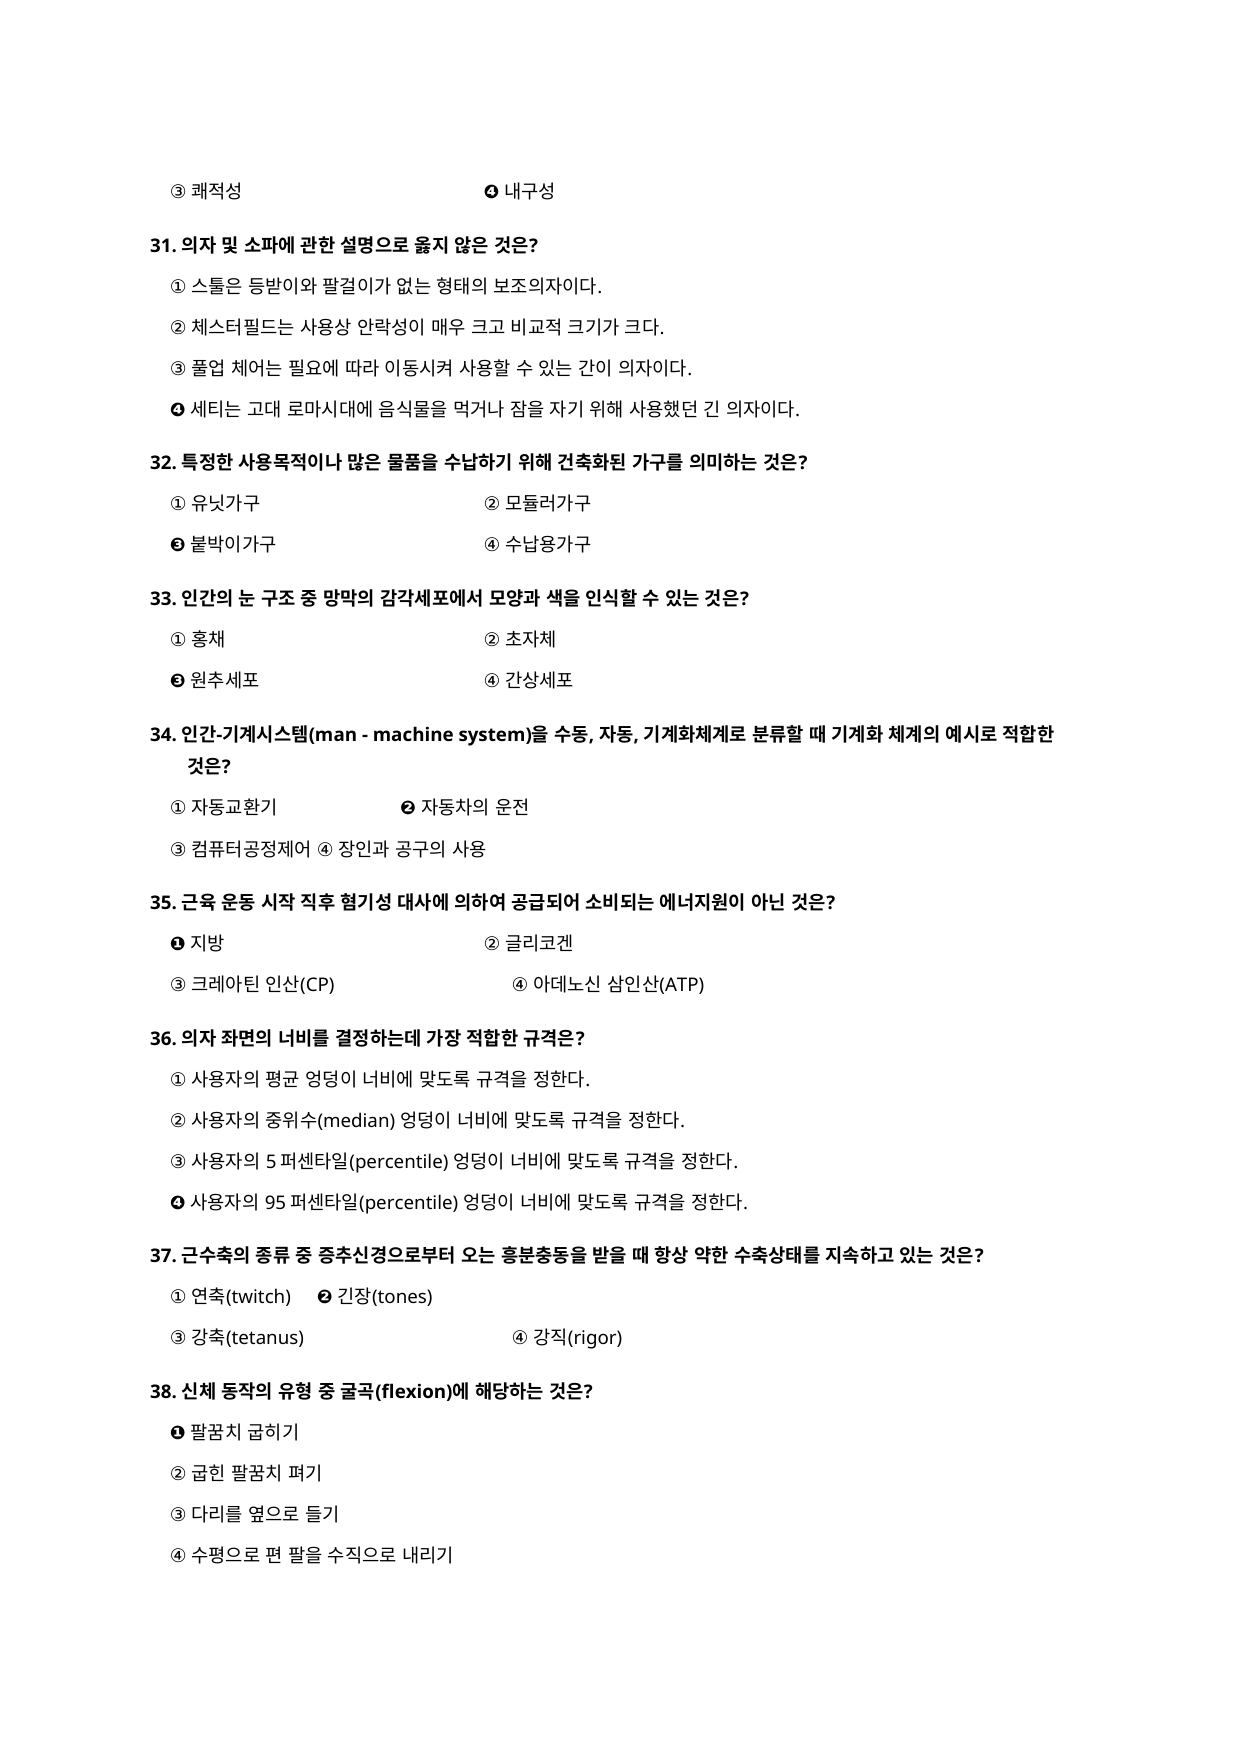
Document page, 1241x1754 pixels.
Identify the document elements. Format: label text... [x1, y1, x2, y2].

text ① 연축(twitch) ❷ 긴장(tones) [150, 1282, 1090, 1309]
text ④ 수평으로 편 팔을 수직으로 내리기 [150, 1540, 1090, 1567]
text 38. 신체 동작의 유형 중 굴곡(flexion)에 해당하는 것은? [150, 1376, 1090, 1404]
text 36. 의자 좌면의 너비를 결정하는데 가장 적합한 규격은? [150, 1023, 1090, 1051]
text ❸ 붙박이가구 ④ 수납용가구 [150, 530, 1090, 557]
text ① 홍채 ② 초자체 [150, 625, 1090, 652]
text 32. 특정한 사용목적이나 많은 물품을 수납하기 위해 건축화된 가구를 의미하는 것은? [150, 448, 1090, 475]
text ② 사용자의 중위수(median) 엉덩이 너비에 맞도록 규격을 정한다. [150, 1105, 1090, 1133]
text 34. 인간-기계시스템(man - machine system)을 수동, 자동, 기계화체계로 분류할 때 기계화 체계의 예시로 적합한 것은? [150, 719, 1090, 779]
text ③ 풀업 체어는 필요에 따라 이동시켜 사용할 수 있는 간이 의자이다. [150, 354, 1090, 381]
text ❹ 세티는 고대 로마시대에 음식물을 먹거나 잠을 자기 위해 사용했던 긴 의자이다. [150, 394, 1090, 422]
text 35. 근육 운동 시작 직후 혐기성 대사에 의하여 공급되어 소비되는 에너지원이 아닌 것은? [150, 888, 1090, 915]
text ③ 크레아틴 인산(CP) ④ 아데노신 삼인산(ATP) [150, 970, 1090, 997]
text 37. 근수축의 종류 중 증추신경으로부터 오는 흥분충동을 받을 때 항상 약한 수축상태를 지속하고 있는 것은? [150, 1241, 1090, 1268]
text ❹ 사용자의 95퍼센타일(percentile) 엉덩이 너비에 맞도록 규격을 정한다. [150, 1187, 1090, 1214]
text ② 체스터필드는 사용상 안락성이 매우 크고 비교적 크기가 크다. [150, 313, 1090, 340]
text ③ 다리를 옆으로 들기 [150, 1499, 1090, 1526]
text 31. 의자 및 소파에 관한 설명으로 옳지 않은 것은? [150, 231, 1090, 258]
text ① 유닛가구 ② 모듈러가구 [150, 489, 1090, 516]
text ① 자동교환기 ❷ 자동차의 운전 [150, 793, 1090, 820]
text ③ 쾌적성 ❹ 내구성 [150, 177, 1090, 204]
text ③ 사용자의 5퍼센타일(percentile) 엉덩이 너비에 맞도록 규격을 정한다. [150, 1146, 1090, 1173]
text ② 굽힌 팔꿈치 펴기 [150, 1458, 1090, 1486]
text ③ 강축(tetanus) ④ 강직(rigor) [150, 1323, 1090, 1350]
text ① 사용자의 평균 엉덩이 너비에 맞도록 규격을 정한다. [150, 1064, 1090, 1092]
text ❶ 팔꿈치 굽히기 [150, 1417, 1090, 1444]
text ① 스툴은 등받이와 팔걸이가 없는 형태의 보조의자이다. [150, 272, 1090, 299]
text 33. 인간의 눈 구조 중 망막의 감각세포에서 모양과 색을 인식할 수 있는 것은? [150, 584, 1090, 611]
text ③ 컴퓨터공정제어 ④ 장인과 공구의 사용 [150, 834, 1090, 861]
text ❶ 지방 ② 글리코겐 [150, 929, 1090, 956]
text ❸ 원추세포 ④ 간상세포 [150, 666, 1090, 693]
